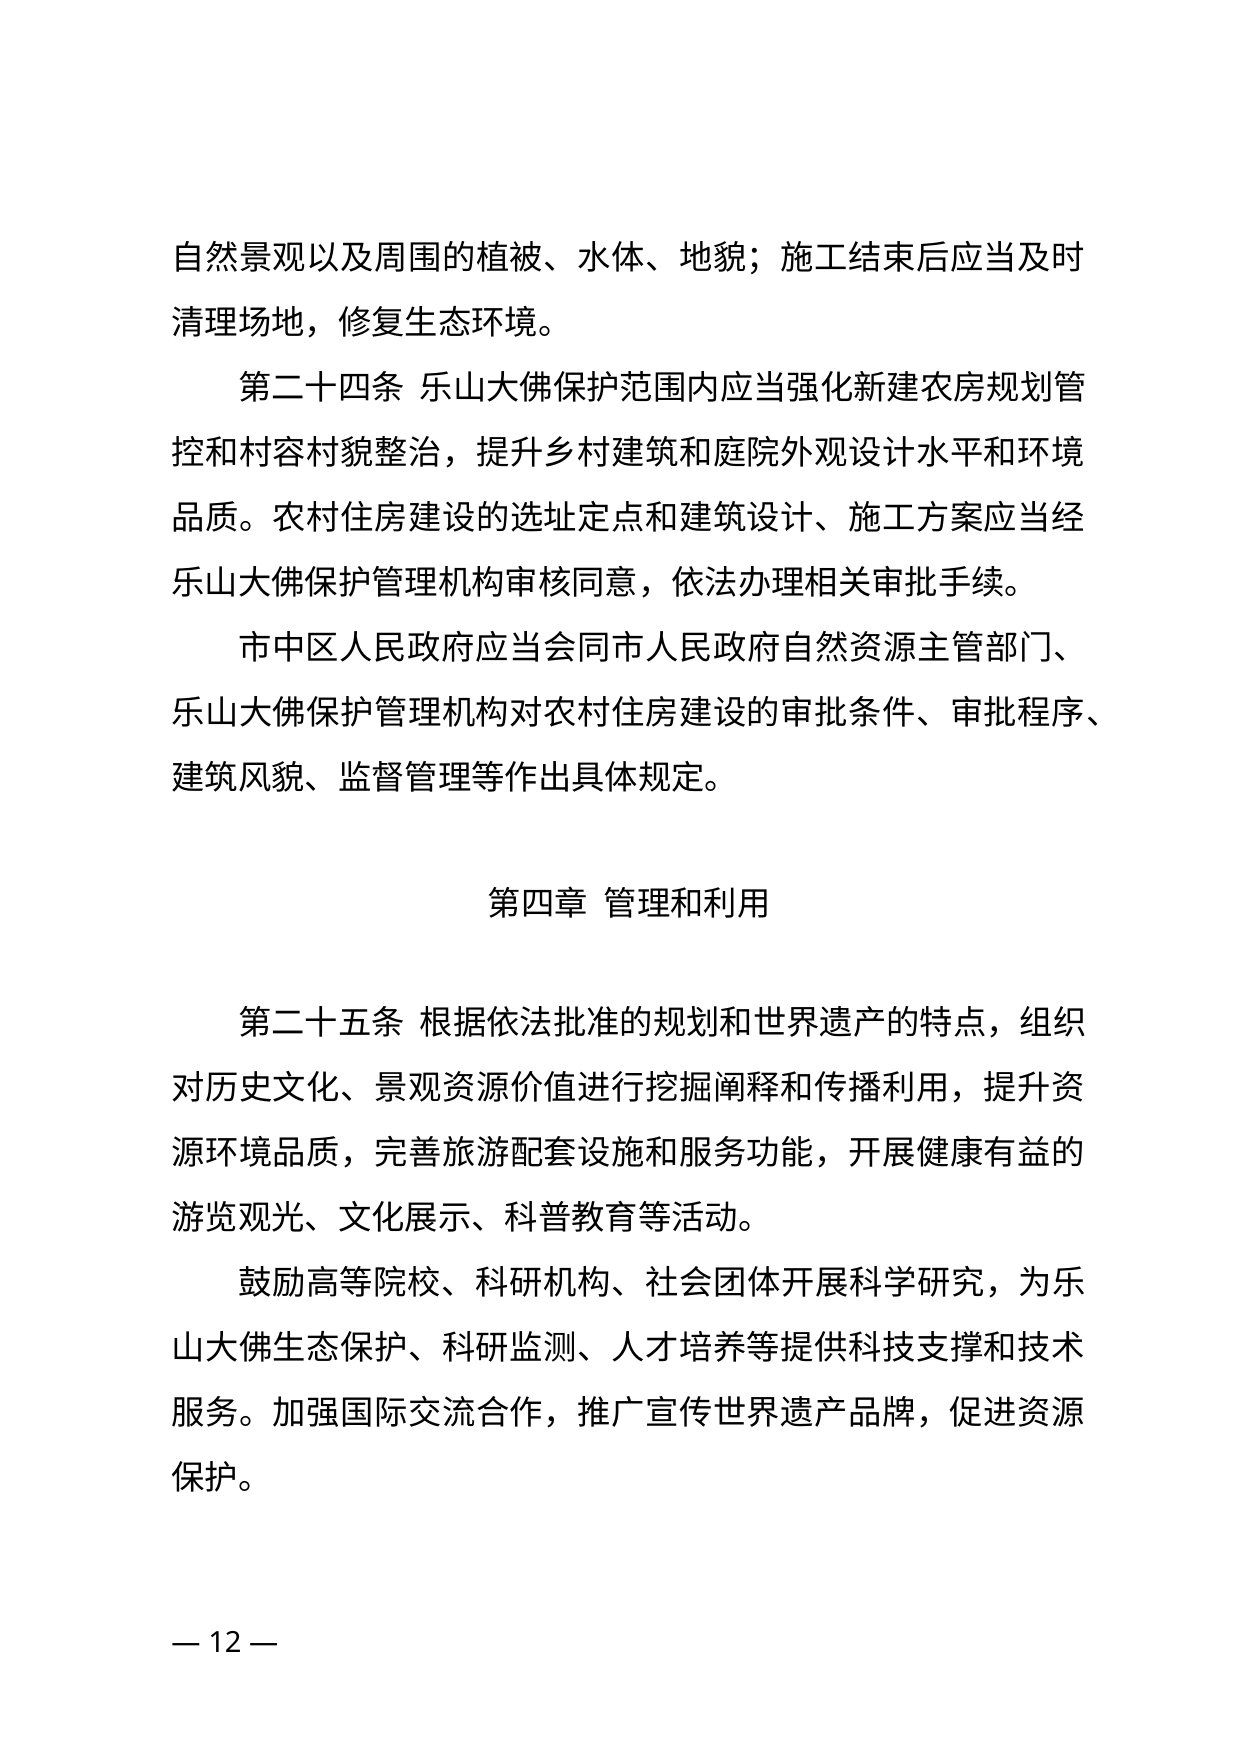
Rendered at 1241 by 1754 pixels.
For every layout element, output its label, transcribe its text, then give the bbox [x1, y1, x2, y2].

list 管理和利用 [171, 867, 1087, 927]
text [171, 222, 1087, 352]
text 鼓励高等院校、科研机构、社会团体开展科学研究，为乐山大佛生态保护、科研监测、人才培养等提供科技支撑和技术服务。加强国际交流合作，推广宣传世界遗产品牌，促进资源保护。 [171, 1247, 1087, 1507]
text 市中区人民政府应当会同市人民政府自然资源主管部门、乐山大佛保护管理机构对农村住房建设的审批条件、审批程序、建筑风貌、监督管理等作出具体规定。 [171, 612, 1087, 807]
text 第二十四条 乐山大佛保护范围内应当强化新建农房规划管控和村容村貌整治，提升乡村建筑和庭院外观设计水平和环境品质。农村住房建设的选址定点和建筑设计、施工方案应当经乐山大佛保护管理机构审核同意，依法办理相关审批手续。 [171, 352, 1087, 612]
text 第二十五条 根据依法批准的规划和世界遗产的特点，组织对历史文化、景观资源价值进行挖掘阐释和传播利用，提升资源环境品质，完善旅游配套设施和服务功能，开展健康有益的游览观光、文化展示、科普教育等活动。 [171, 987, 1087, 1247]
